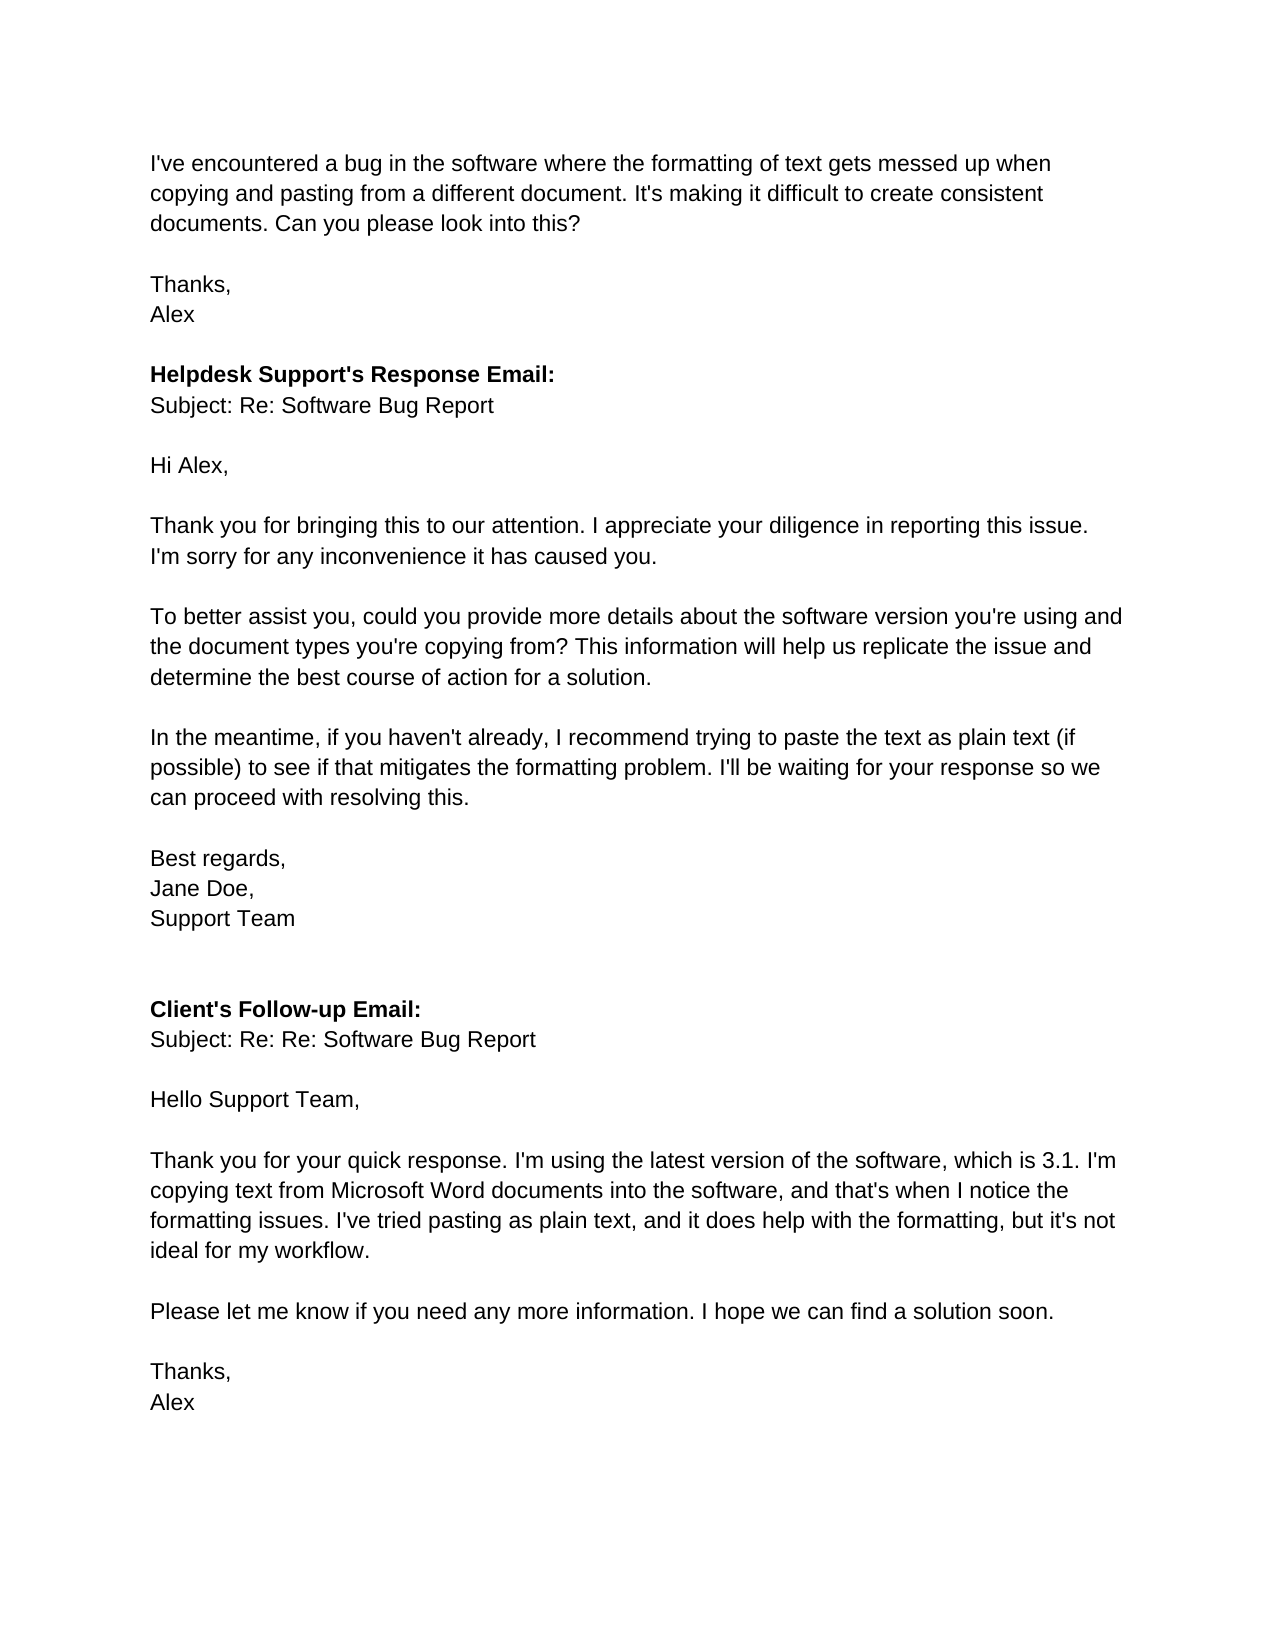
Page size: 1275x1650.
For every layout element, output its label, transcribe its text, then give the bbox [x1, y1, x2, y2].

text Alex [150, 301, 1125, 327]
text Subject: Re: Software Bug Report [150, 392, 1125, 418]
text Thank you for bringing this to our attention. I appreciate your diligence in reporting this issue. I'm sorry for any inconvenience it has caused you. [150, 512, 1125, 569]
text Alex [150, 1388, 1125, 1415]
text Jane Doe, [150, 875, 1125, 901]
text Thanks, [150, 1358, 1125, 1385]
text Subject: Re: Re: Software Bug Report [150, 1026, 1125, 1052]
text Please let me know if you need any more information. I hope we can find a solution soon. [150, 1298, 1125, 1324]
text Client's Follow-up Email: [150, 996, 1125, 1022]
text Hello Support Team, [150, 1086, 1125, 1113]
text Best regards, [150, 845, 1125, 871]
text In the meantime, if you haven't already, I recommend trying to paste the text as plain text (if possible) to see if that mitigates the formatting problem. I'll be waiting for your response so we can proceed with resolving this. [150, 724, 1125, 811]
text Thanks, [150, 271, 1125, 297]
text To better assist you, could you provide more details about the software version you're using and the document types you're copying from? This information will help us replicate the issue and determine the best course of action for a solution. [150, 603, 1125, 690]
text Thank you for your quick response. I'm using the latest version of the software, which is 3.1. I'm copying text from Microsoft Word documents into the software, and that's when I notice the formatting issues. I've tried pasting as plain text, and it does help with the formatting, but it's not ideal for my workflow. [150, 1147, 1125, 1264]
text I've encountered a bug in the software where the formatting of text gets messed up when copying and pasting from a different document. It's making it difficult to create consistent documents. Can you please look into this? [150, 150, 1125, 237]
text Support Team [150, 905, 1125, 932]
text Helpdesk Support's Response Email: [150, 361, 1125, 388]
text Hi Alex, [150, 452, 1125, 478]
